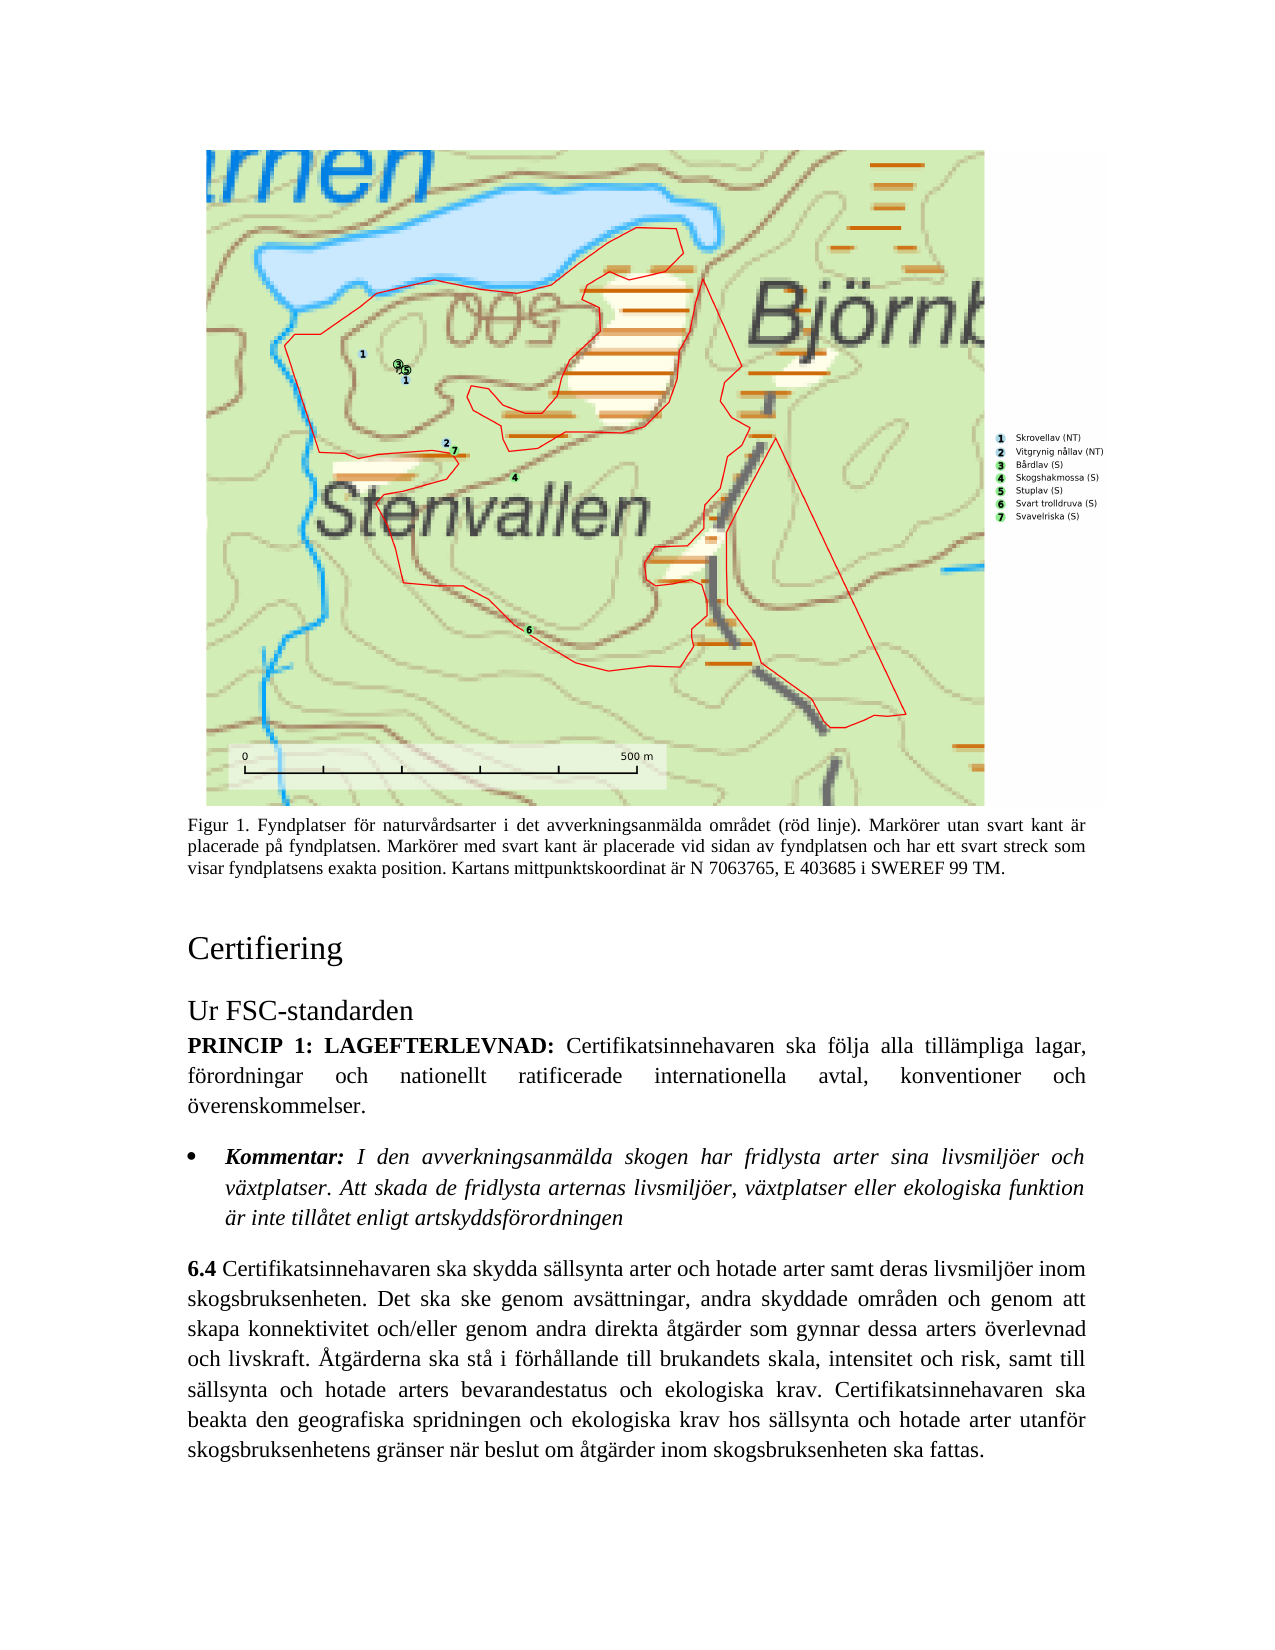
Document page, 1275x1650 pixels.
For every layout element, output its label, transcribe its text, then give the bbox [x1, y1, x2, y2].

subtitle Ur FSC-standarden [187, 993, 1087, 1027]
subtitle Certifiering [187, 928, 1087, 967]
list Kommentar: I den avverkningsanmälda skogen har fridlysta arter sina livsmiljöer och växtplatser. Att skada de fridlysta arternas livsmiljöer, växtplatser eller ekologiska funktion är inte tillåtet enligt artskyddsförordningen [187, 1143, 1087, 1230]
text PRINCIP 1: LAGEFTERLEVNAD: Certifikatsinnehavaren ska följa alla tillämpliga lagar, förordningar och nationellt ratificerade internationella avtal, konventioner och överenskommelser. [187, 1032, 1087, 1119]
picture [206, 150, 1107, 806]
text Figur 1. Fyndplatser för naturvårdsarter i det avverkningsanmälda området (röd linje). Markörer utan svart kant är placerade på fyndplatsen. Markörer med svart kant är placerade vid sidan av fyndplatsen och har ett svart streck som visar fyndplatsens exakta position. Kartans mittpunktskoordinat är N 7063765, E 403685 i SWEREF 99 TM. [187, 814, 1087, 878]
text 6.4 Certifikatsinnehavaren ska skydda sällsynta arter och hotade arter samt deras livsmiljöer inom skogsbruksenheten. Det ska ske genom avsättningar, andra skyddade områden och genom att skapa konnektivitet och/eller genom andra direkta åtgärder som gynnar dessa arters överlevnad och livskraft. Åtgärderna ska stå i förhållande till brukandets skala, intensitet och risk, samt till sällsynta och hotade arters bevarandestatus och ekologiska krav. Certifikatsinnehavaren ska beakta den geografiska spridningen och ekologiska krav hos sällsynta och hotade arter utanför skogsbruksenhetens gränser när beslut om åtgärder inom skogsbruksenheten ska fattas. [187, 1255, 1087, 1462]
